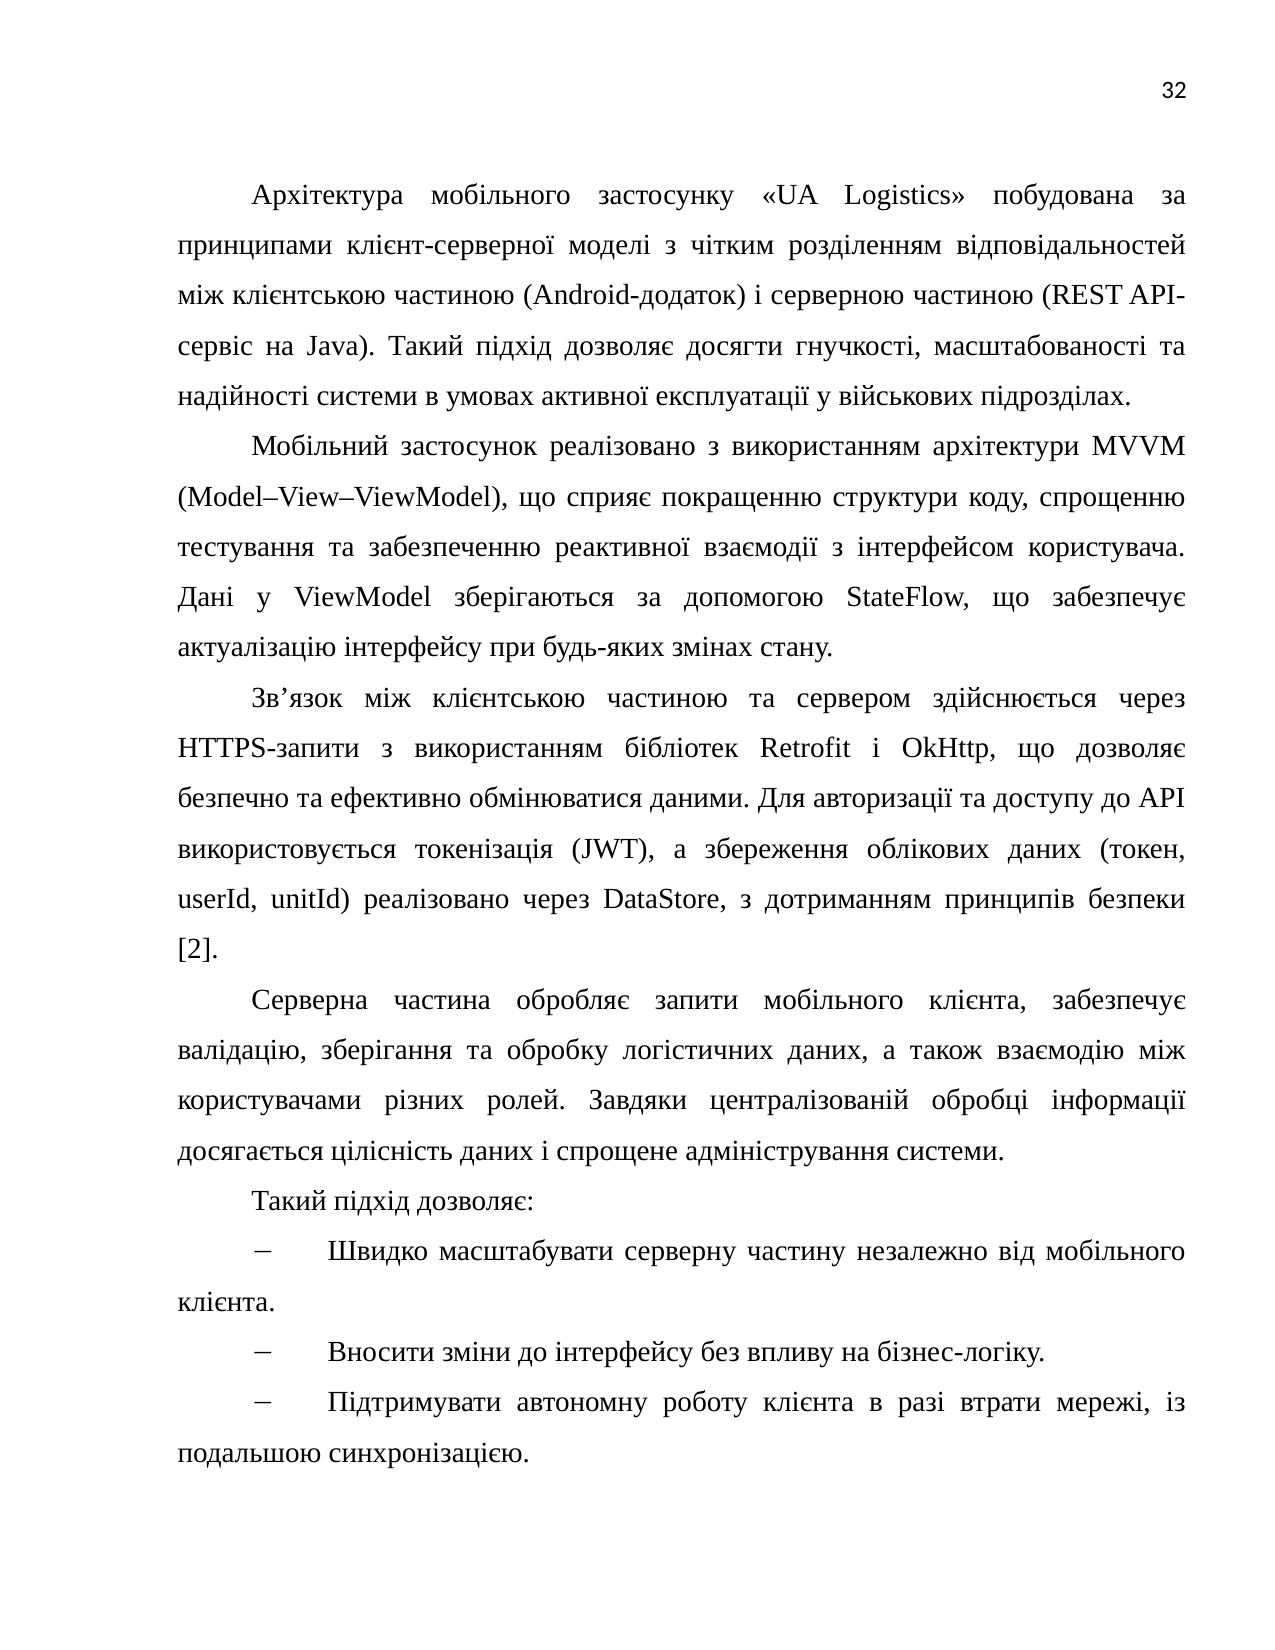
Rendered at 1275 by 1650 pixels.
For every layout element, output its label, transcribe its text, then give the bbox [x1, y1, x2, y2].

list Підтримувати автономну роботу клієнта в разі втрати мережі, із подальшою синхронізацією. [177, 1384, 1186, 1468]
list Швидко масштабувати серверну частину незалежно від мобільного клієнта. [177, 1233, 1186, 1317]
list Вносити зміни до інтерфейсу без впливу на бізнес-логіку. [177, 1334, 1186, 1368]
text Серверна частина обробляє запити мобільного клієнта, забезпечує валідацію, зберігання та обробку логістичних даних, а також взаємодію між користувачами різних ролей. Завдяки централізованій обробці інформації досягається цілісність даних і спрощене адміністрування системи. [177, 982, 1186, 1166]
text Мобільний застосунок реалізовано з використанням архітектури MVVM (Model–View–ViewModel), що сприяє покращенню структури коду, спрощенню тестування та забезпеченню реактивної взаємодії з інтерфейсом користувача. Дані у ViewModel зберігаються за допомогою StateFlow, що забезпечує актуалізацію інтерфейсу при будь-яких змінах стану. [177, 428, 1186, 663]
text Зв’язок між клієнтською частиною та сервером здійснюється через HTTPS-запити з використанням бібліотек Retrofit і OkHttp, що дозволяє безпечно та ефективно обмінюватися даними. Для авторизації та доступу до API використовується токенізація (JWT), а збереження облікових даних (токен, userId, unitId) реалізовано через DataStore, з дотриманням принципів безпеки [2]. [177, 680, 1186, 965]
text Такий підхід дозволяє: [177, 1183, 1186, 1217]
text Архітектура мобільного застосунку «UA Logistics» побудована за принципами клієнт-серверної моделі з чітким розділенням відповідальностей між клієнтською частиною (Android-додаток) і серверною частиною (REST API-сервіс на Java). Такий підхід дозволяє досягти гнучкості, масштабованості та надійності системи в умовах активної експлуатації у військових підрозділах. [177, 177, 1186, 412]
